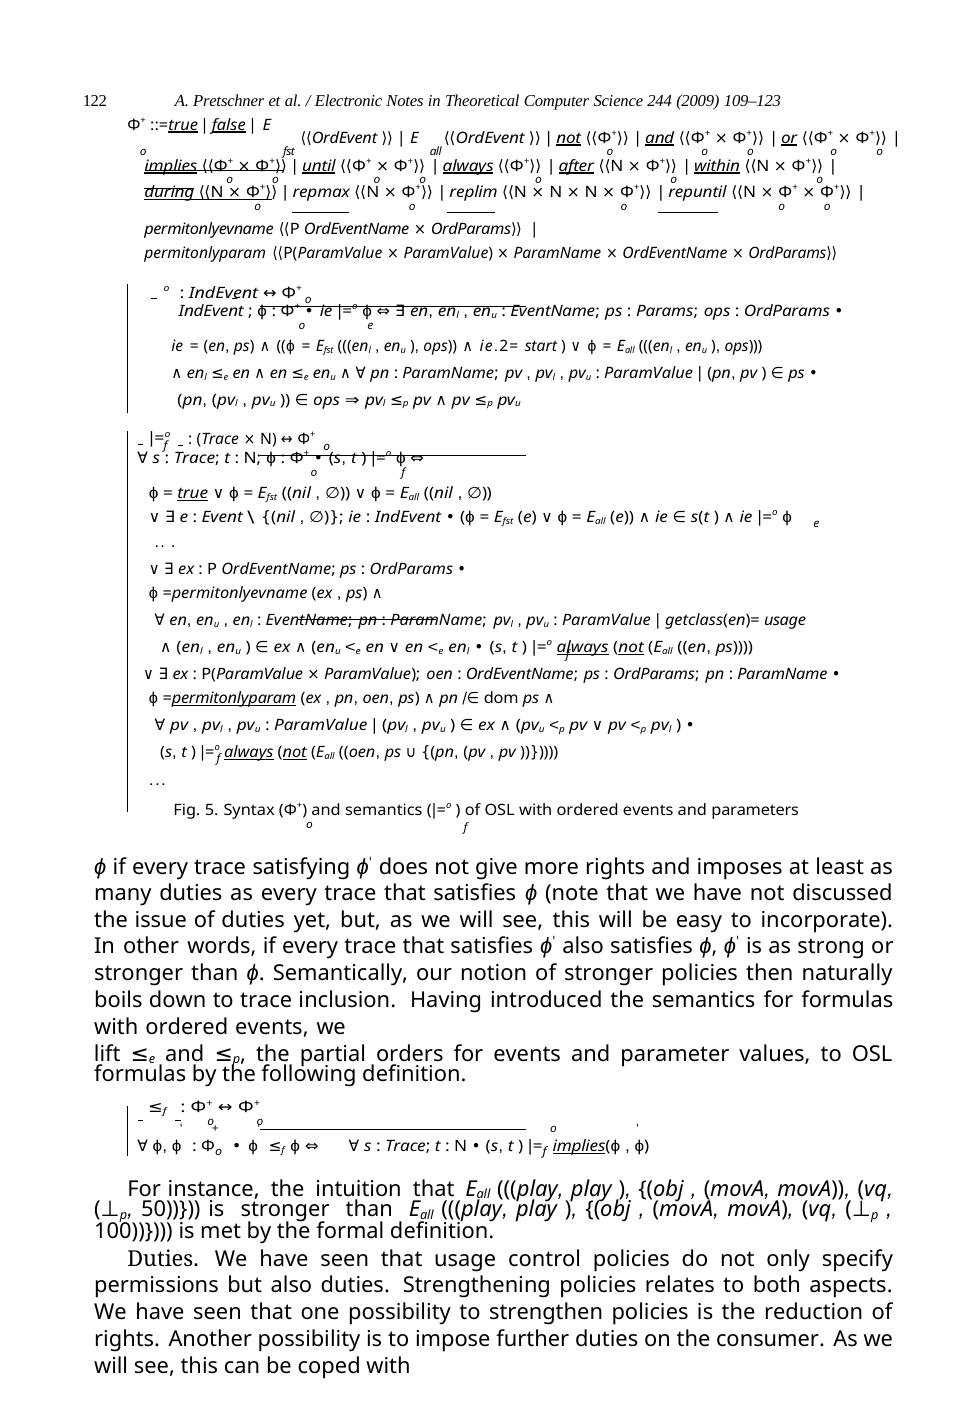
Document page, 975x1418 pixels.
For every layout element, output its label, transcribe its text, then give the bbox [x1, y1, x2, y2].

text .. . [154, 533, 923, 551]
text o fst [139, 145, 302, 158]
text o o o o o [606, 145, 923, 158]
text ∨ ∃ e : Event \ {(nil , ∅)}; ie : IndEvent • (ϕ = Efst (e) ∨ ϕ = Eall (e)) ∧ ie ∈ s(t ) ∧ ie |=o ϕ [148, 506, 923, 527]
text ϕ if every trace satisfying ϕ' does not give more rights and imposes at least as many duties as every trace that satisfies ϕ (note that we have not discussed the issue of duties yet, but, as we will see, this will be easy to incorporate). In other words, if every trace that satisfies ϕ' also satisfies ϕ, ϕ' is as strong or stronger than ϕ. Semantically, our notion of stronger policies then naturally boils down to trace inclusion. Having introduced the semantics for formulas with ordered events, we [94, 853, 893, 1041]
text o o o o o o o [226, 173, 923, 186]
text all [358, 145, 442, 158]
text o : IndEvent ↔ Φ+ [163, 281, 923, 303]
text permitonlyparam ⟨⟨P(ParamValue × ParamValue) × ParamName × OrdEventName × OrdParams⟩⟩ [144, 242, 923, 263]
text ∨ ∃ ex : P(ParamValue × ParamValue); oen : OrdEventName; ps : OrdParams; pn : ParamName • [143, 663, 923, 684]
text ∨ ∃ ex : P OrdEventName; ps : OrdParams • [148, 558, 923, 579]
text ∧ enl ≤e en ∧ en ≤e enu ∧ ∀ pn : ParamName; pv , pvl , pvu : ParamValue | (pn, pv ) ∈ ps • [171, 361, 923, 383]
text ∀ ϕ, ϕ : Φo • ϕ ≤f ϕ ⇔ ∀ s : Trace; t : N • (s, t ) |=f implies(ϕ , ϕ) [137, 1133, 923, 1156]
text ∀ pv , pvl , pvu : ParamValue | (pvl , pvu ) ∈ ex ∧ (pvu <p pv ∨ pv <p pvl ) • [154, 714, 923, 735]
text o o [207, 1115, 923, 1128]
text ie = (en, ps) ∧ ((ϕ = Efst (((enl , enu ), ops)) ∧ ie.2= start ) ∨ ϕ = Eall (((enl , enu ), ops))) [171, 335, 923, 356]
text permitonlyevname ⟨⟨P OrdEventName × OrdParams⟩⟩ | [144, 218, 923, 239]
text o e [298, 319, 923, 332]
text (pn, (pvl , pvu )) ∈ ops ⇒ pvl ≤p pv ∧ pv ≤p pvu [177, 388, 923, 409]
text o f [306, 818, 923, 831]
text Duties. We have seen that usage control policies do not only specify permissions but also duties. Strengthening policies relates to both aspects. We have seen that one possibility to strengthen policies is the reduction of rights. Another possibility is to impose further duties on the consumer. As we will see, this can be coped with [94, 1245, 893, 1379]
text o f [310, 466, 923, 479]
text : (Trace × N) ↔ Φ+ [188, 428, 923, 449]
text ... [71, 771, 165, 788]
text o o o o o [254, 199, 923, 213]
text |=o [71, 427, 171, 448]
text ϕ =permitonlyevname (ex , ps) ∧ [148, 582, 923, 603]
text ∧ (enl , enu ) ∈ ex ∧ (enu <e en ∨ en <e enl • (s, t ) |=o always (not (Eall ((en, ps)))) [160, 636, 923, 657]
text (s, t ) |=o always (not (Eall ((oen, ps ∪ {(pn, (pv , pv ))})))) [160, 741, 923, 762]
text ϕ = true ∨ ϕ = Efst ((nil , ∅)) ∨ ϕ = Eall ((nil , ∅)) [148, 482, 923, 503]
text For instance, the intuition that Eall (((play, play ), {(obj , (movA, movA)), (vq, (⊥p, 50))})) is stronger than Eall (((play, play ), {(obj , (movA, movA), (vq, (⊥p , 100))}))) is met by the formal definition. [94, 1178, 893, 1245]
text ϕ =permitonlyparam (ex , pn, oen, ps) ∧ pn /∈ dom ps ∧ [148, 687, 923, 708]
text lift ≤e and ≤p, the partial orders for events and parameter values, to OSL formulas by the following definition. [94, 1043, 893, 1088]
text ∀ en, enu , enl : EventName; pn : ParamName; pvl , pvu : ParamValue | getclass(en)= usage [154, 609, 923, 630]
